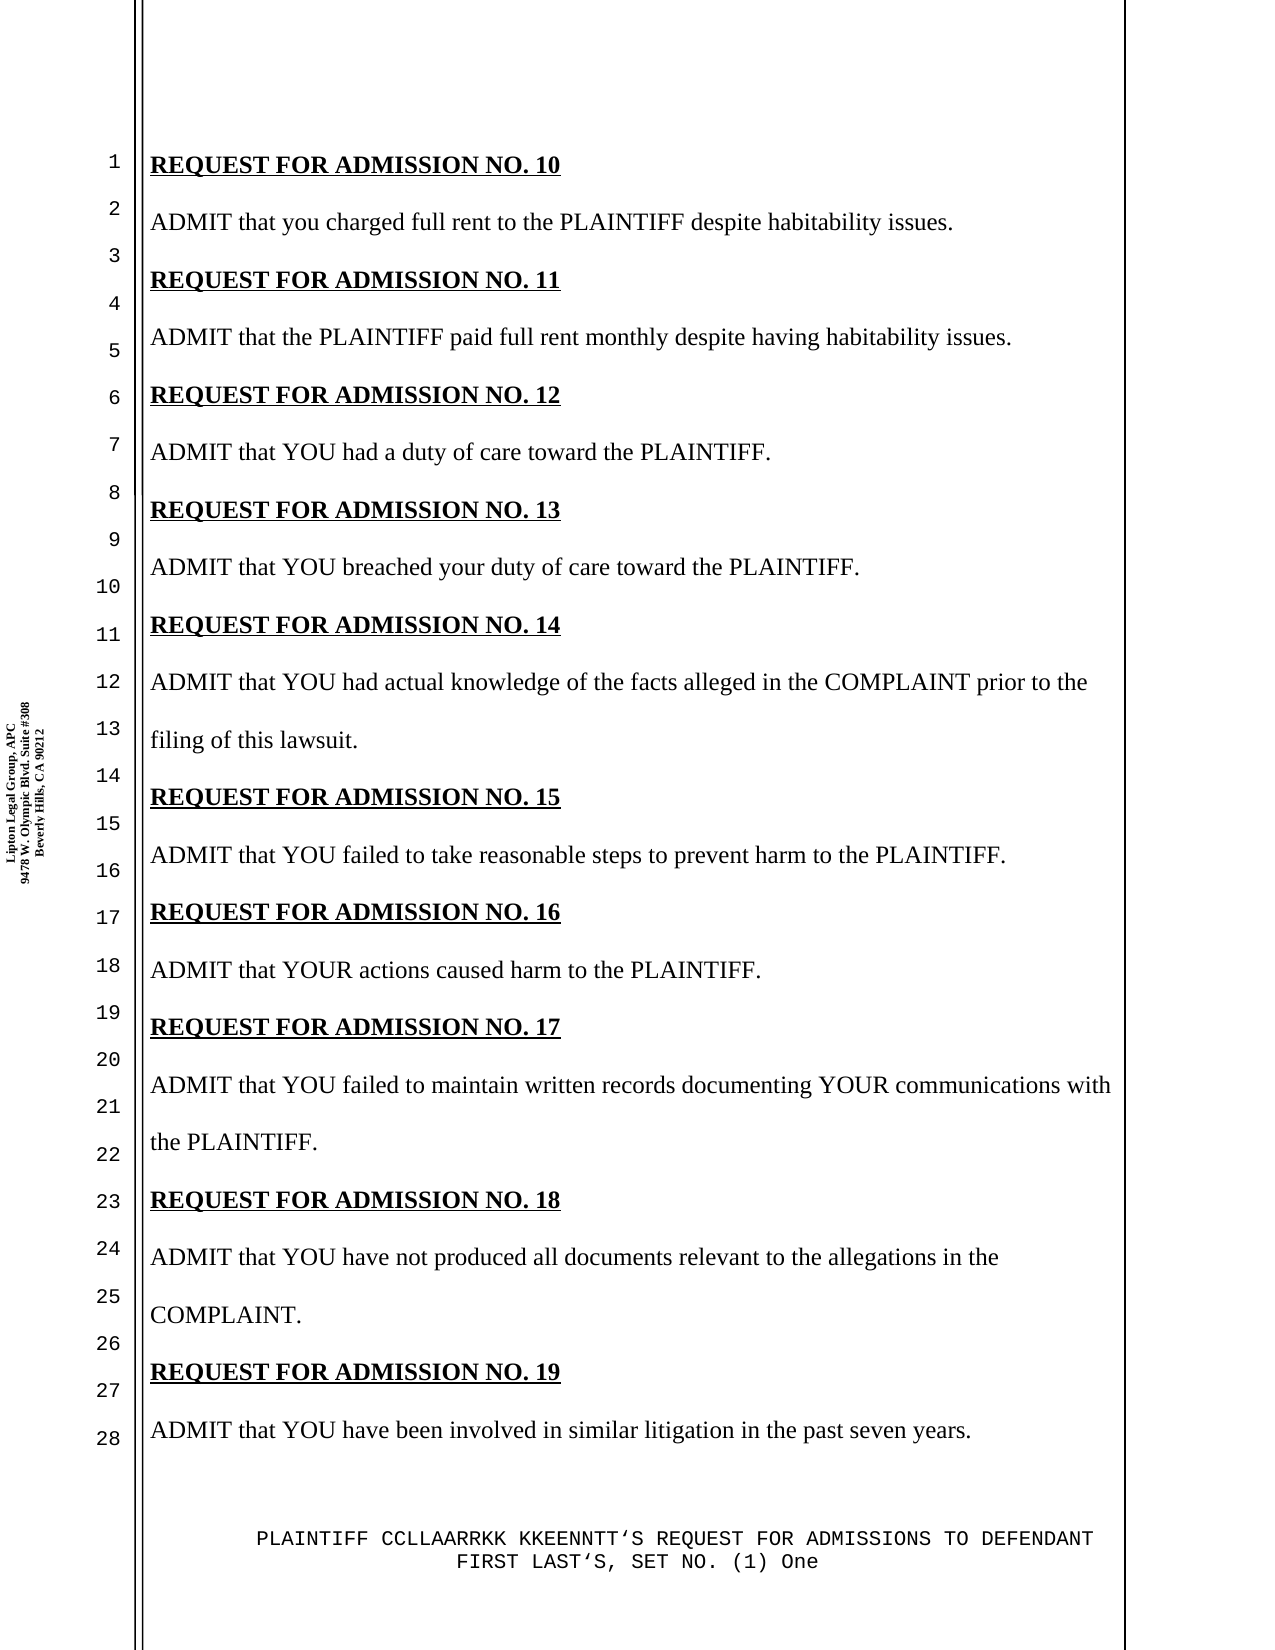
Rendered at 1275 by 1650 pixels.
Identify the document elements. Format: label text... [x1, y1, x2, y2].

text ADMIT that YOU had actual knowledge of the facts alleged in the COMPLAINT prior to the filing of this lawsuit. [150, 667, 1125, 754]
text REQUEST FOR ADMISSION NO. 10 [150, 150, 1125, 179]
text ADMIT that YOU had a duty of care toward the PLAINTIFF. [150, 437, 1125, 466]
text ADMIT that you charged full rent to the PLAINTIFF despite habitability issues. [150, 207, 1125, 236]
text REQUEST FOR ADMISSION NO. 18 [150, 1185, 1125, 1214]
text ADMIT that YOU breached your duty of care toward the PLAINTIFF. [150, 552, 1125, 581]
text ADMIT that YOU have been involved in similar litigation in the past seven years. [150, 1415, 1125, 1444]
text REQUEST FOR ADMISSION NO. 17 [150, 1012, 1125, 1041]
text ADMIT that YOU have not produced all documents relevant to the allegations in the COMPLAINT. [150, 1242, 1125, 1329]
text REQUEST FOR ADMISSION NO. 16 [150, 897, 1125, 926]
text REQUEST FOR ADMISSION NO. 15 [150, 782, 1125, 811]
text REQUEST FOR ADMISSION NO. 11 [150, 265, 1125, 294]
text ADMIT that YOU failed to take reasonable steps to prevent harm to the PLAINTIFF. [150, 840, 1125, 869]
text REQUEST FOR ADMISSION NO. 19 [150, 1357, 1125, 1386]
text REQUEST FOR ADMISSION NO. 14 [150, 610, 1125, 639]
text ADMIT that YOUR actions caused harm to the PLAINTIFF. [150, 955, 1125, 984]
text ADMIT that YOU failed to maintain written records documenting YOUR communications with the PLAINTIFF. [150, 1070, 1125, 1156]
text REQUEST FOR ADMISSION NO. 13 [150, 495, 1125, 524]
text ADMIT that the PLAINTIFF paid full rent monthly despite having habitability issues. [150, 322, 1125, 351]
text REQUEST FOR ADMISSION NO. 12 [150, 380, 1125, 409]
